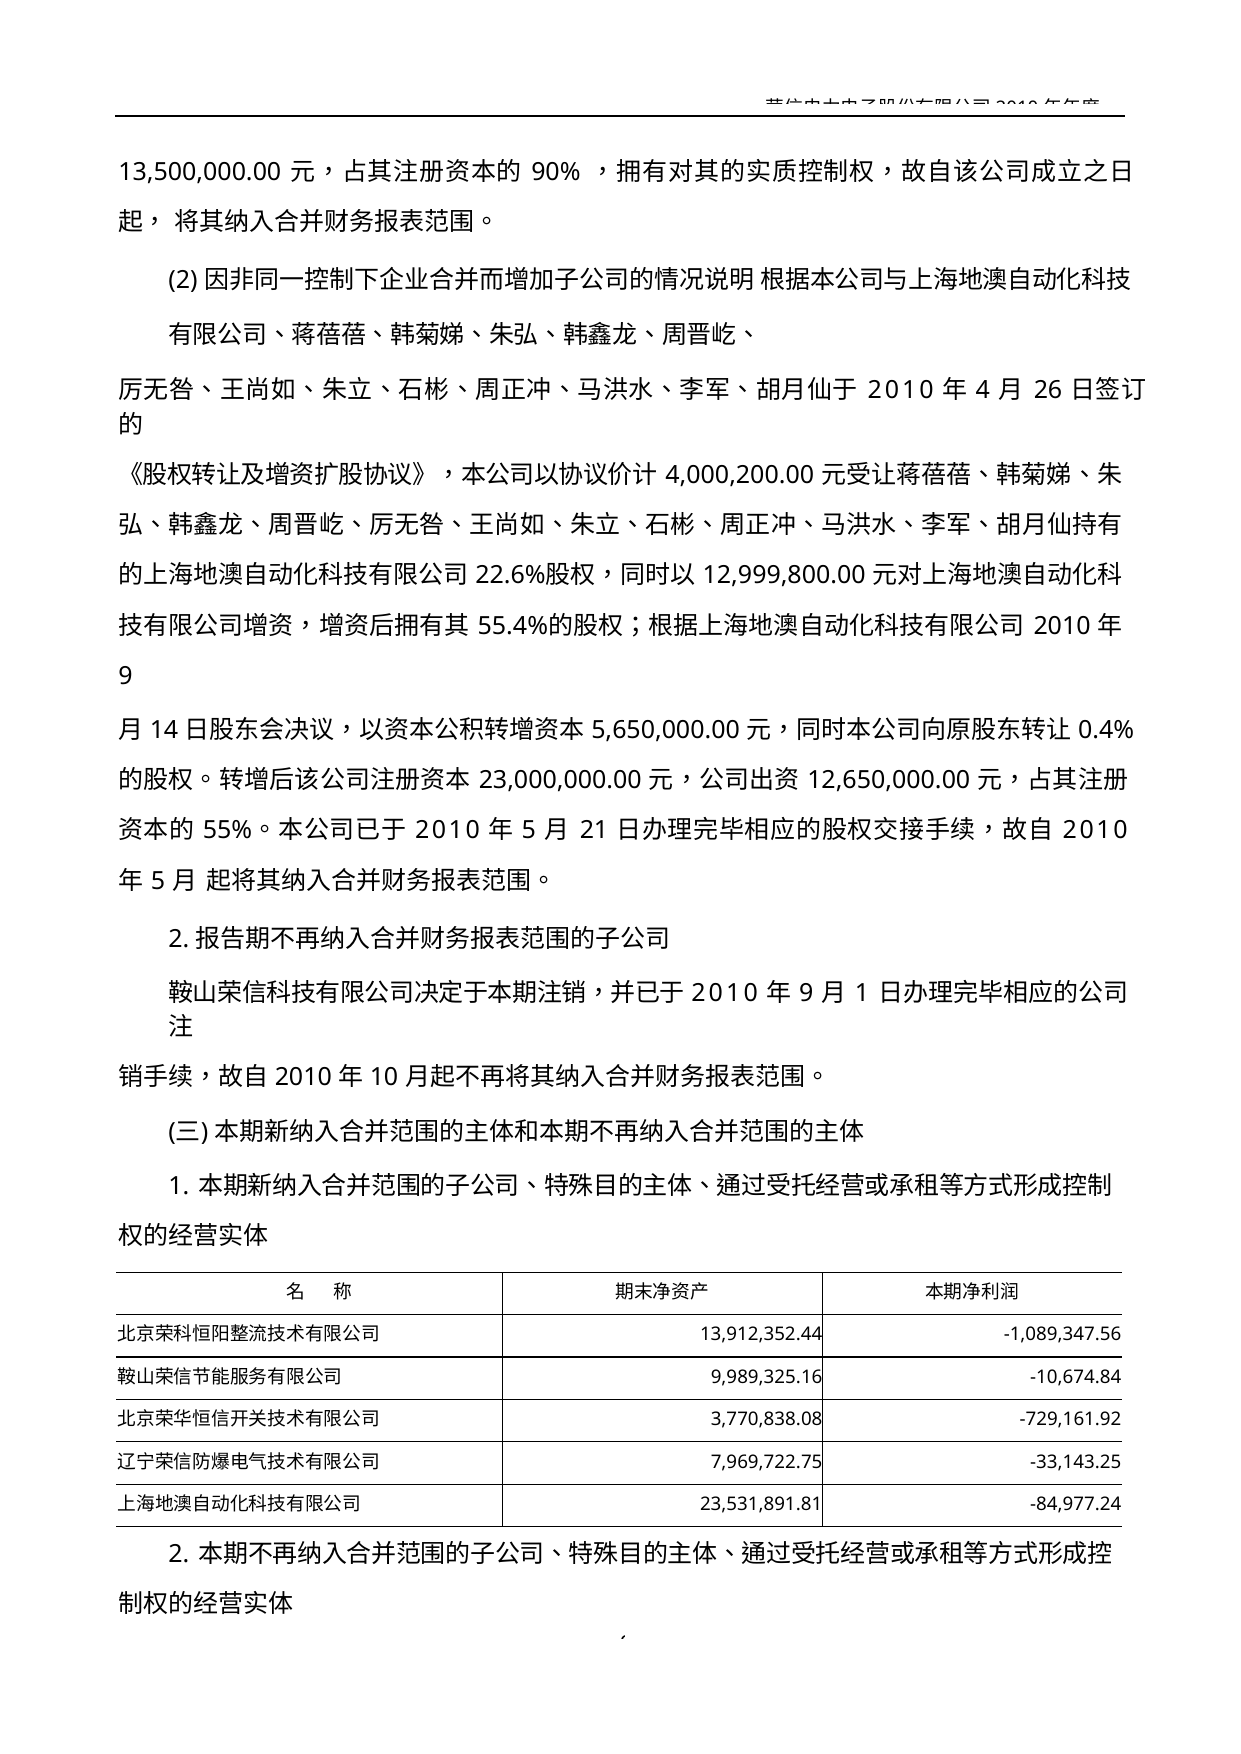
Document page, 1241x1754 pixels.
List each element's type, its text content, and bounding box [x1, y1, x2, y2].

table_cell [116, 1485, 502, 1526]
text 1. 本期新纳入合并范围的子公司、特殊目的主体、通过受托经营或承租等方式形成控制 权的经营实体 [118, 1167, 1124, 1252]
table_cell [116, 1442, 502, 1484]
text 13,500,000.00 元，占其注册资本的 90% ，拥有对其的实质控制权，故自该公司成立之日起， 将其纳入合并财务报表范围。 [118, 153, 1135, 238]
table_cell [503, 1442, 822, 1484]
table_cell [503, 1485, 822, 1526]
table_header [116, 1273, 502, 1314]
text 厉无咎、王尚如、朱立、石彬、周正冲、马洪水、李军、胡月仙于 2010年4月 26 日签订的 [118, 372, 1146, 440]
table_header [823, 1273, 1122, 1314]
text 鞍山荣信科技有限公司决定于本期注销，并已于 2010年9月1 日办理完毕相应的公司注 [168, 975, 1137, 1043]
text 2. 本期不再纳入合并范围的子公司、特殊目的主体、通过受托经营或承租等方式形成控 制权的经营实体 [118, 1536, 1124, 1620]
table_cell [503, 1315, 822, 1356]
text (三) 本期新纳入合并范围的主体和本期不再纳入合并范围的主体 [168, 1113, 973, 1147]
text 销手续，故自 2010 年 10 月起不再将其纳入合并财务报表范围。 [118, 1059, 1146, 1093]
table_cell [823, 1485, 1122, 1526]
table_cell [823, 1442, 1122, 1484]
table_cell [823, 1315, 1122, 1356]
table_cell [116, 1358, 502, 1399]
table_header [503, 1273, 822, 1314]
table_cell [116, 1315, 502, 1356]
text 的股权。转增后该公司注册资本 23,000,000.00 元，公司出资 12,650,000.00 元，占其注册 资本的 55%。本公司已于 2010年5月 21 日办理完毕相应的股权交接手续，故自 2010年5月 起将其纳入合并财务报表范围。 [118, 762, 1129, 896]
text (2) 因非同一控制下企业合并而增加子公司的情况说明 根据本公司与上海地澳自动化科技有限公司、蒋蓓蓓、韩菊娣、朱弘、韩鑫龙、周晋屹、 [168, 262, 1137, 351]
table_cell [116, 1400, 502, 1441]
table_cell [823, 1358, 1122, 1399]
text 月 14 日股东会决议，以资本公积转增资本 5,650,000.00 元，同时本公司向原股东转让 0.4% [118, 712, 1146, 746]
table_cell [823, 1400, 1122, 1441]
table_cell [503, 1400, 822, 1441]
text 2. 报告期不再纳入合并财务报表范围的子公司 [168, 921, 973, 955]
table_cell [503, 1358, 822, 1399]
text 《股权转让及增资扩股协议》，本公司以协议价计 4,000,200.00 元受让蒋蓓蓓、韩菊娣、朱 弘、韩鑫龙、周晋屹、厉无咎、王尚如、朱立、石彬、周正冲、马洪水、李军、胡月仙持有 的上海地澳自动化科技有限公司 22.6%股权，同时以 12,999,800.00 元对上海地澳自动化科 技有限公司增资，增资后拥有其 55.4%的股权；根据上海地澳自动化科技有限公司 2010 年 9 [118, 456, 1123, 692]
